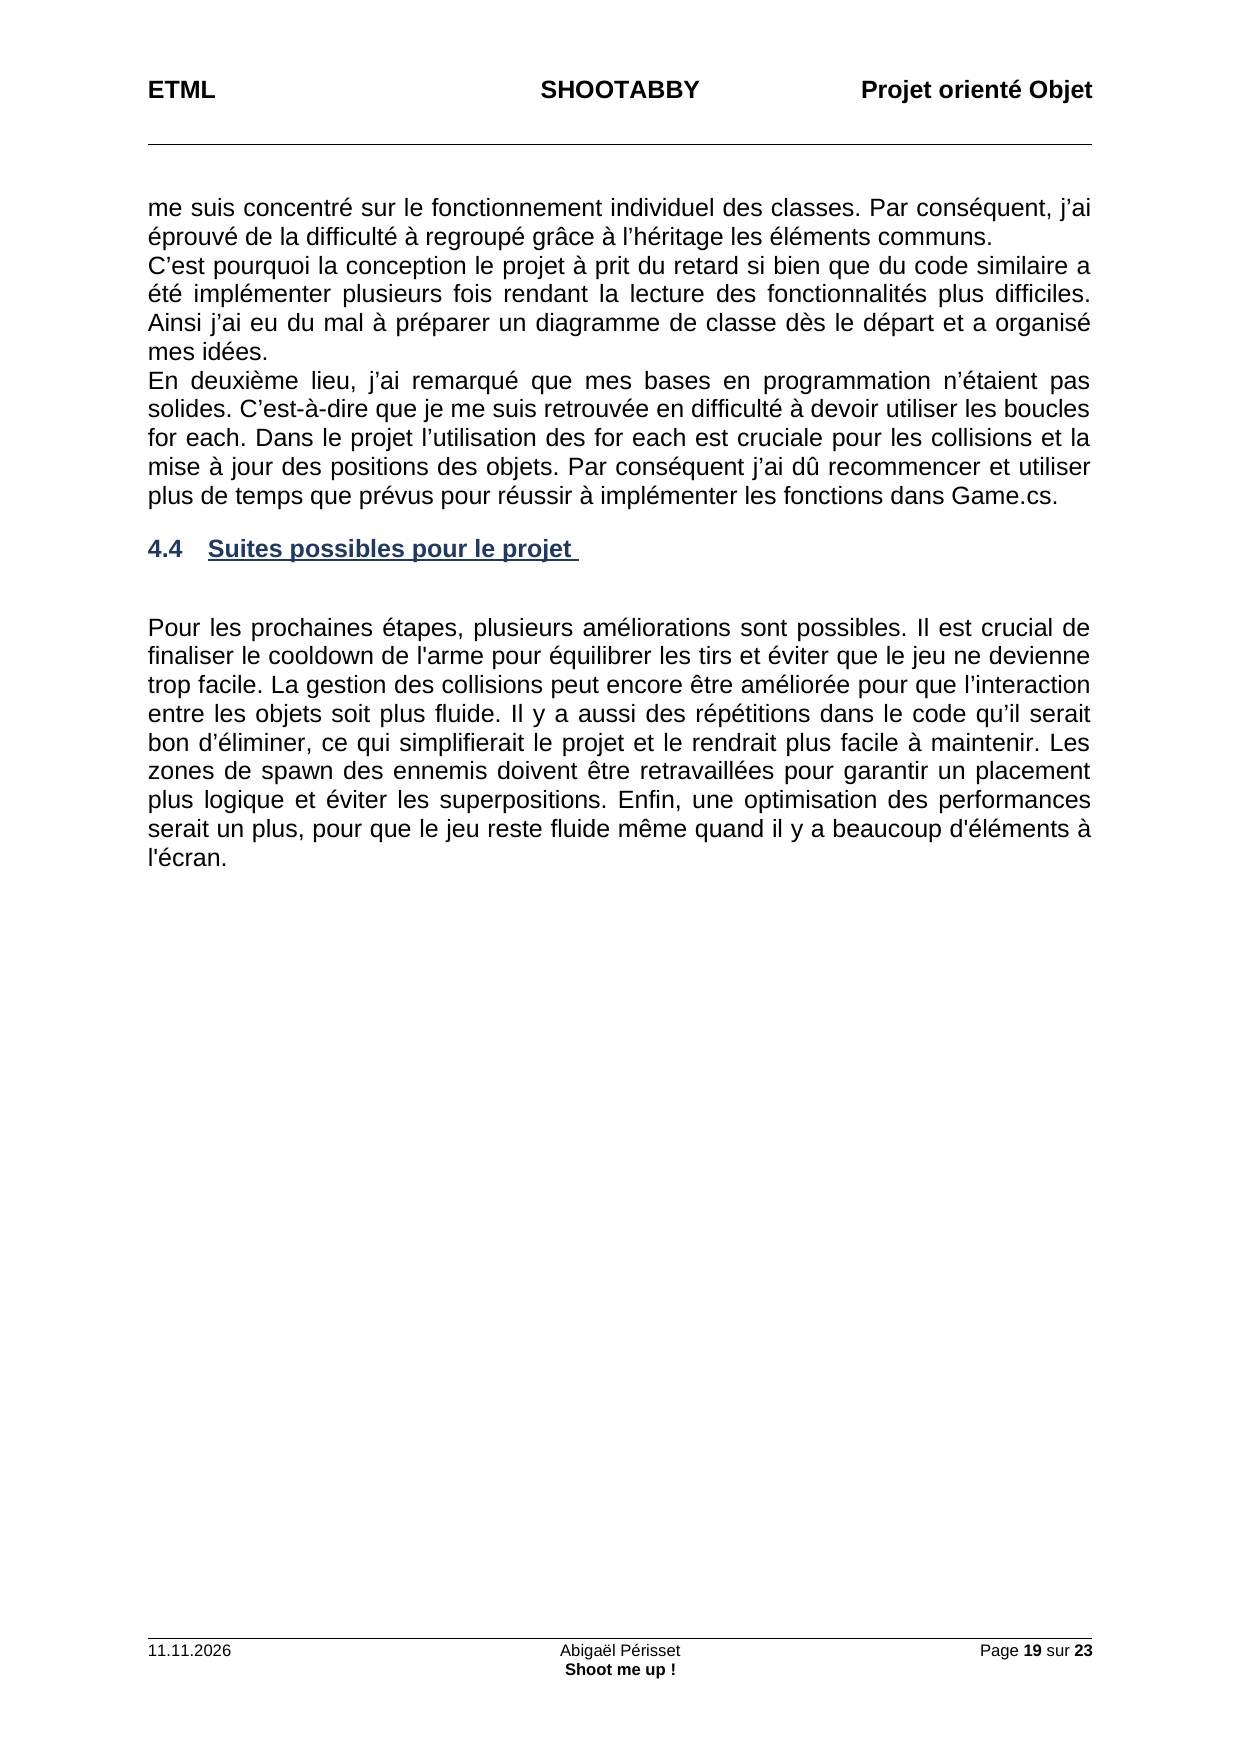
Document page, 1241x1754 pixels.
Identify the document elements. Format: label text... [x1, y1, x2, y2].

text En deuxième lieu, j’ai remarqué que mes bases en programmation n’étaient pas solides. C’est-à-dire que je me suis retrouvée en difficulté à devoir utiliser les boucles for each. Dans le projet l’utilisation des for each est cruciale pour les collisions et la mise à jour des positions des objets. Par conséquent j’ai dû recommencer et utiliser plus de temps que prévus pour réussir à implémenter les fonctions dans Game.cs. [148, 366, 1092, 509]
text C’est pourquoi la conception le projet à prit du retard si bien que du code similaire a été implémenter plusieurs fois rendant la lecture des fonctionnalités plus difficiles. Ainsi j’ai eu du mal à préparer un diagramme de classe dès le départ et a organisé mes idées. [148, 251, 1092, 366]
text Pour les prochaines étapes, plusieurs améliorations sont possibles. Il est crucial de finaliser le cooldown de l'arme pour équilibrer les tirs et éviter que le jeu ne devienne trop facile. La gestion des collisions peut encore être améliorée pour que l’interaction entre les objets soit plus fluide. Il y a aussi des répétitions dans le code qu’il serait bon d’éliminer, ce qui simplifierait le projet et le rendrait plus facile à maintenir. Les zones de spawn des ennemis doivent être retravaillées pour garantir un placement plus logique et éviter les superpositions. Enfin, une optimisation des performances serait un plus, pour que le jeu reste fluide même quand il y a beaucoup d'éléments à l'écran. [148, 613, 1092, 871]
subtitle Suites possibles pour le projet [148, 534, 1092, 563]
